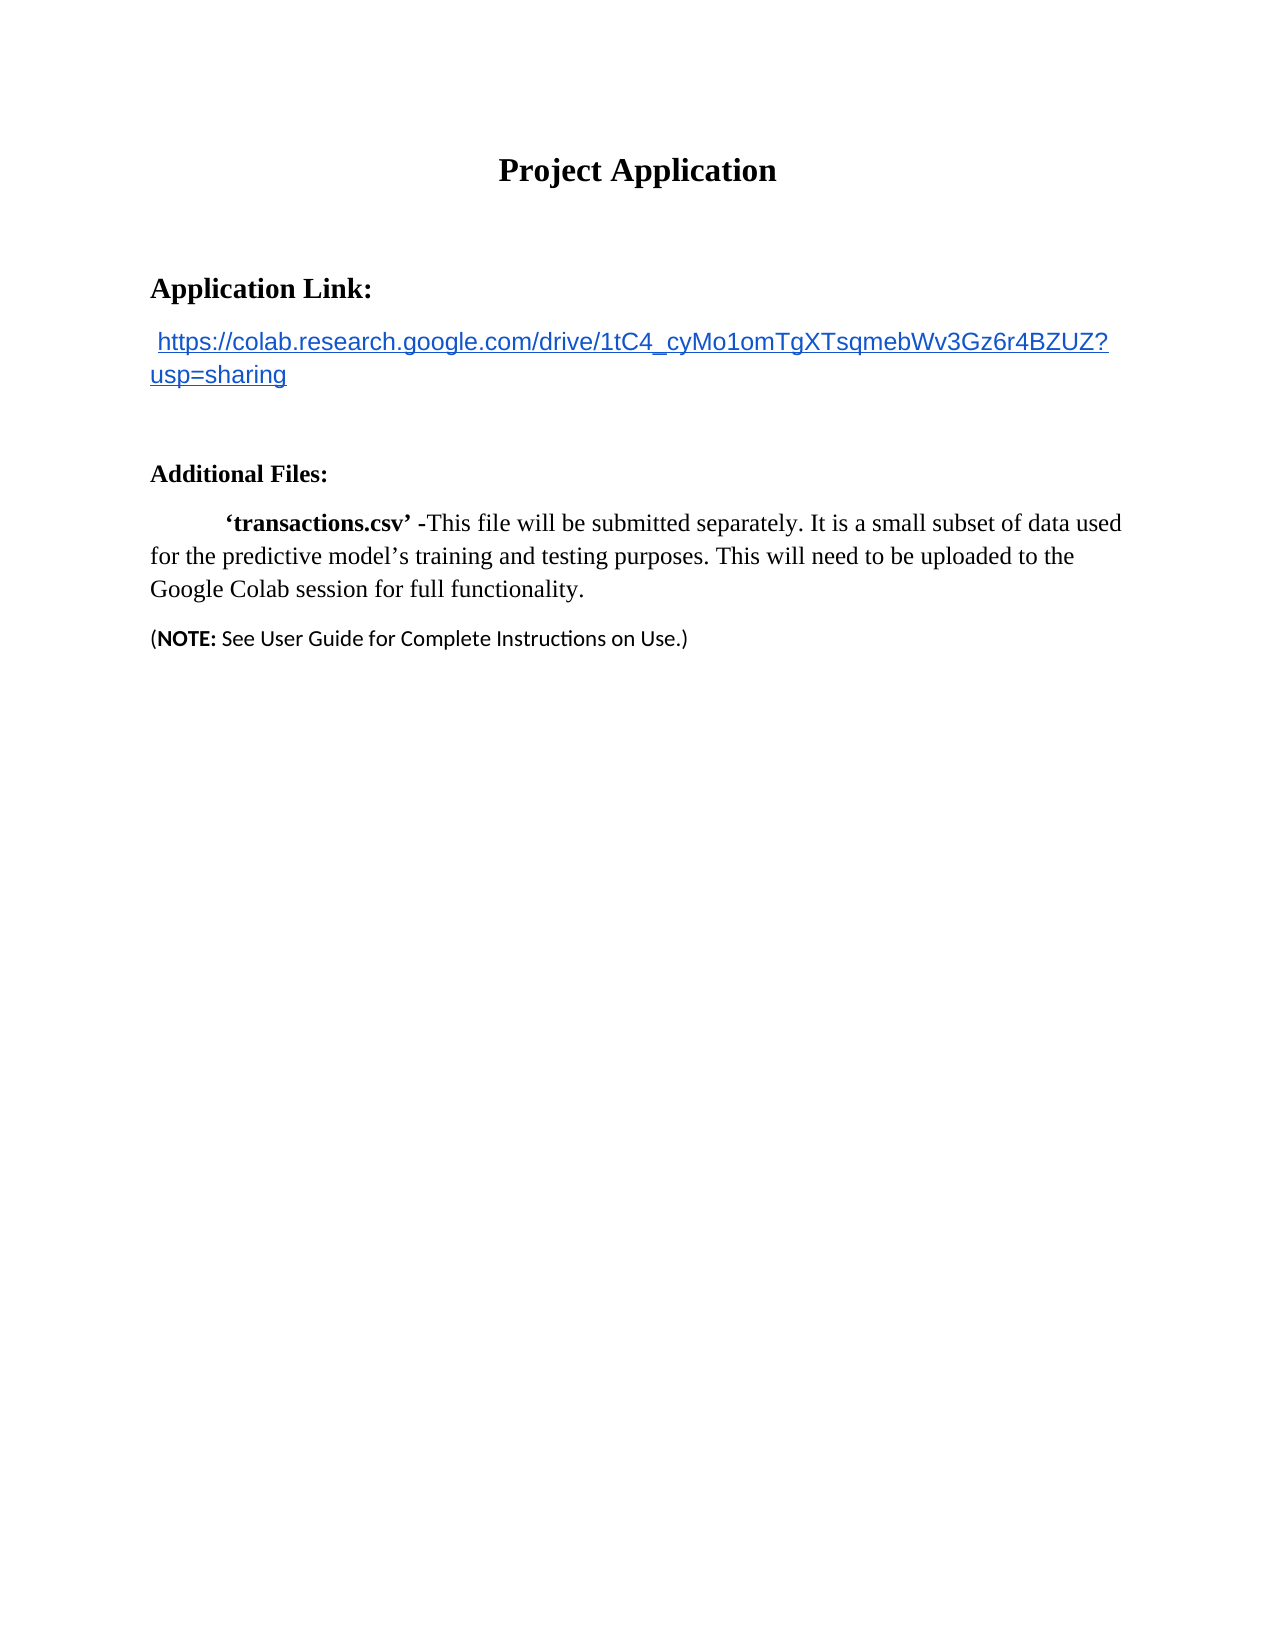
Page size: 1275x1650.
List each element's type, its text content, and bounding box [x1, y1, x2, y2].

text Additional Files: [150, 459, 1125, 487]
text https://colab.research.google.com/drive/1tC4_cyMo1omTgXTsqmebWv3Gz6r4BZUZ?usp=sharing [150, 327, 1125, 389]
text Project Application [150, 150, 1125, 188]
text (NOTE: See User Guide for Complete Instructions on Use.) [150, 624, 1125, 652]
text Application Link: [150, 271, 1125, 305]
text ‘transactions.csv’ -This file will be submitted separately. It is a small subset of data used for the predictive model’s training and testing purposes. This will need to be uploaded to the Google Colab session for full functionality. [150, 508, 1125, 603]
